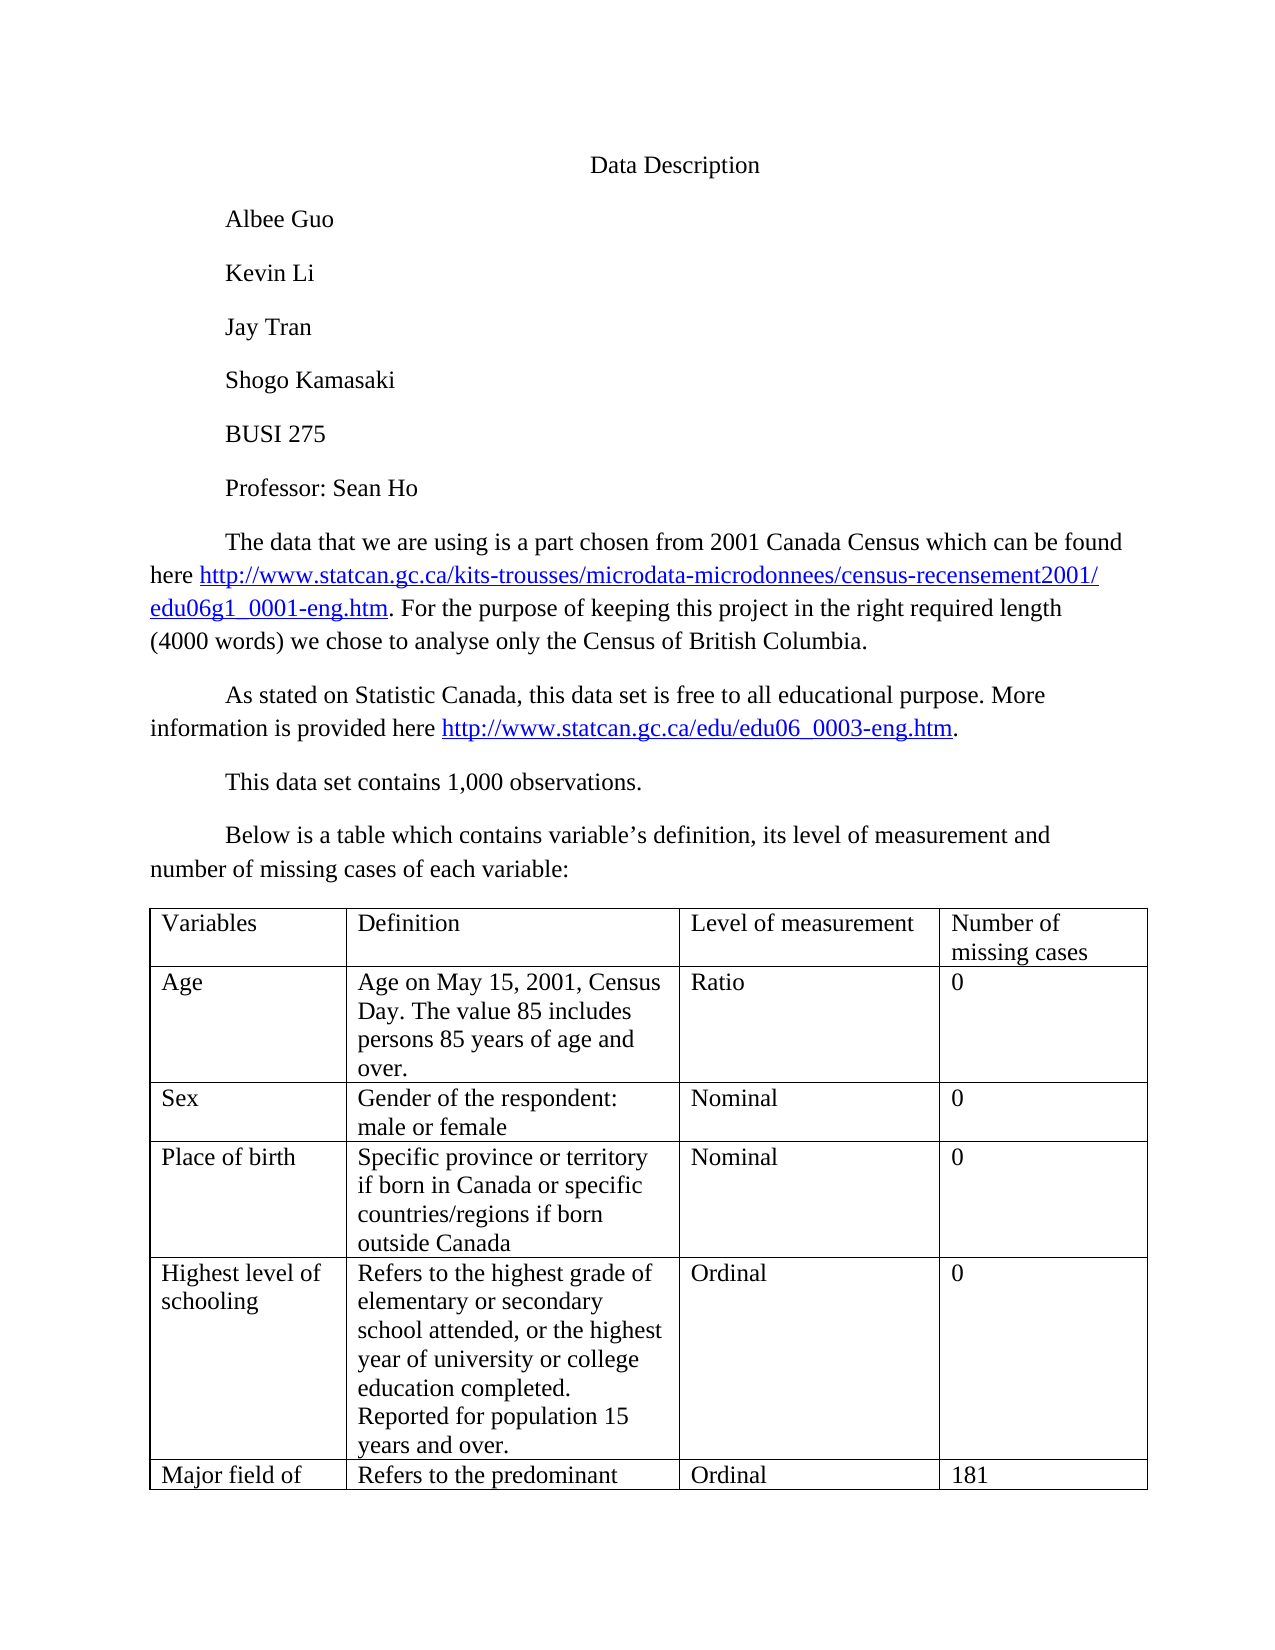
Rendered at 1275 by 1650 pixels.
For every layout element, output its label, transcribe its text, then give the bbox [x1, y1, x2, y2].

text Data Description [150, 150, 1125, 179]
table_cell 0 [940, 1142, 1147, 1257]
table_cell Nominal [680, 1083, 939, 1141]
table_cell 0 [940, 1083, 1147, 1141]
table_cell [347, 1460, 679, 1489]
text Below is a table which contains variable’s definition, its level of measurement and number of missing cases of each variable: [150, 821, 1125, 882]
table_header Definition [347, 909, 679, 966]
table_cell Ordinal [680, 1460, 939, 1489]
table_cell Sex [151, 1083, 346, 1141]
table_cell Highest level of schooling [151, 1258, 346, 1459]
table_cell Age [151, 967, 346, 1082]
table_cell Refers to the highest grade of elementary or secondary school attended, or the highest year of university or college education completed. Reported for population 15 years and over. [347, 1258, 679, 1459]
table_cell Ordinal [680, 1258, 939, 1459]
table_header Variables [151, 909, 346, 966]
text Albee Guo [150, 204, 1125, 233]
text The data that we are using is a part chosen from 2001 Canada Census which can be found here http://www.statcan.gc.ca/kits-trousses/microdata-microdonnees/census-recensement2001/edu06g1_0001-eng.htm. For the purpose of keeping this project in the right required length (4000 words) we chose to analyse only the Census of British Columbia. [150, 527, 1125, 655]
table_cell 0 [940, 1258, 1147, 1459]
text BUSI 275 [150, 419, 1125, 448]
table_cell 181 [940, 1460, 1147, 1489]
table_cell Age on May 15, 2001, Census Day. The value 85 includes persons 85 years of age and over. [347, 967, 679, 1082]
text This data set contains 1,000 observations. [150, 767, 1125, 796]
table_cell Place of birth [151, 1142, 346, 1257]
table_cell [151, 1460, 346, 1489]
text As stated on Statistic Canada, this data set is free to all educational purpose. More information is provided here http://www.statcan.gc.ca/edu/edu06_0003-eng.htm. [150, 680, 1125, 742]
table_cell Specific province or territory if born in Canada or specific countries/regions if born outside Canada [347, 1142, 679, 1257]
table_cell Nominal [680, 1142, 939, 1257]
text Professor: Sean Ho [150, 473, 1125, 502]
table_cell Ratio [680, 967, 939, 1082]
text Jay Tran [150, 312, 1125, 340]
table_cell 0 [940, 967, 1147, 1082]
text Kevin Li [150, 258, 1125, 286]
text Shogo Kamasaki [150, 365, 1125, 394]
table_header Number of missing cases [940, 909, 1147, 966]
table_cell Gender of the respondent: male or female [347, 1083, 679, 1141]
table_header Level of measurement [680, 909, 939, 966]
